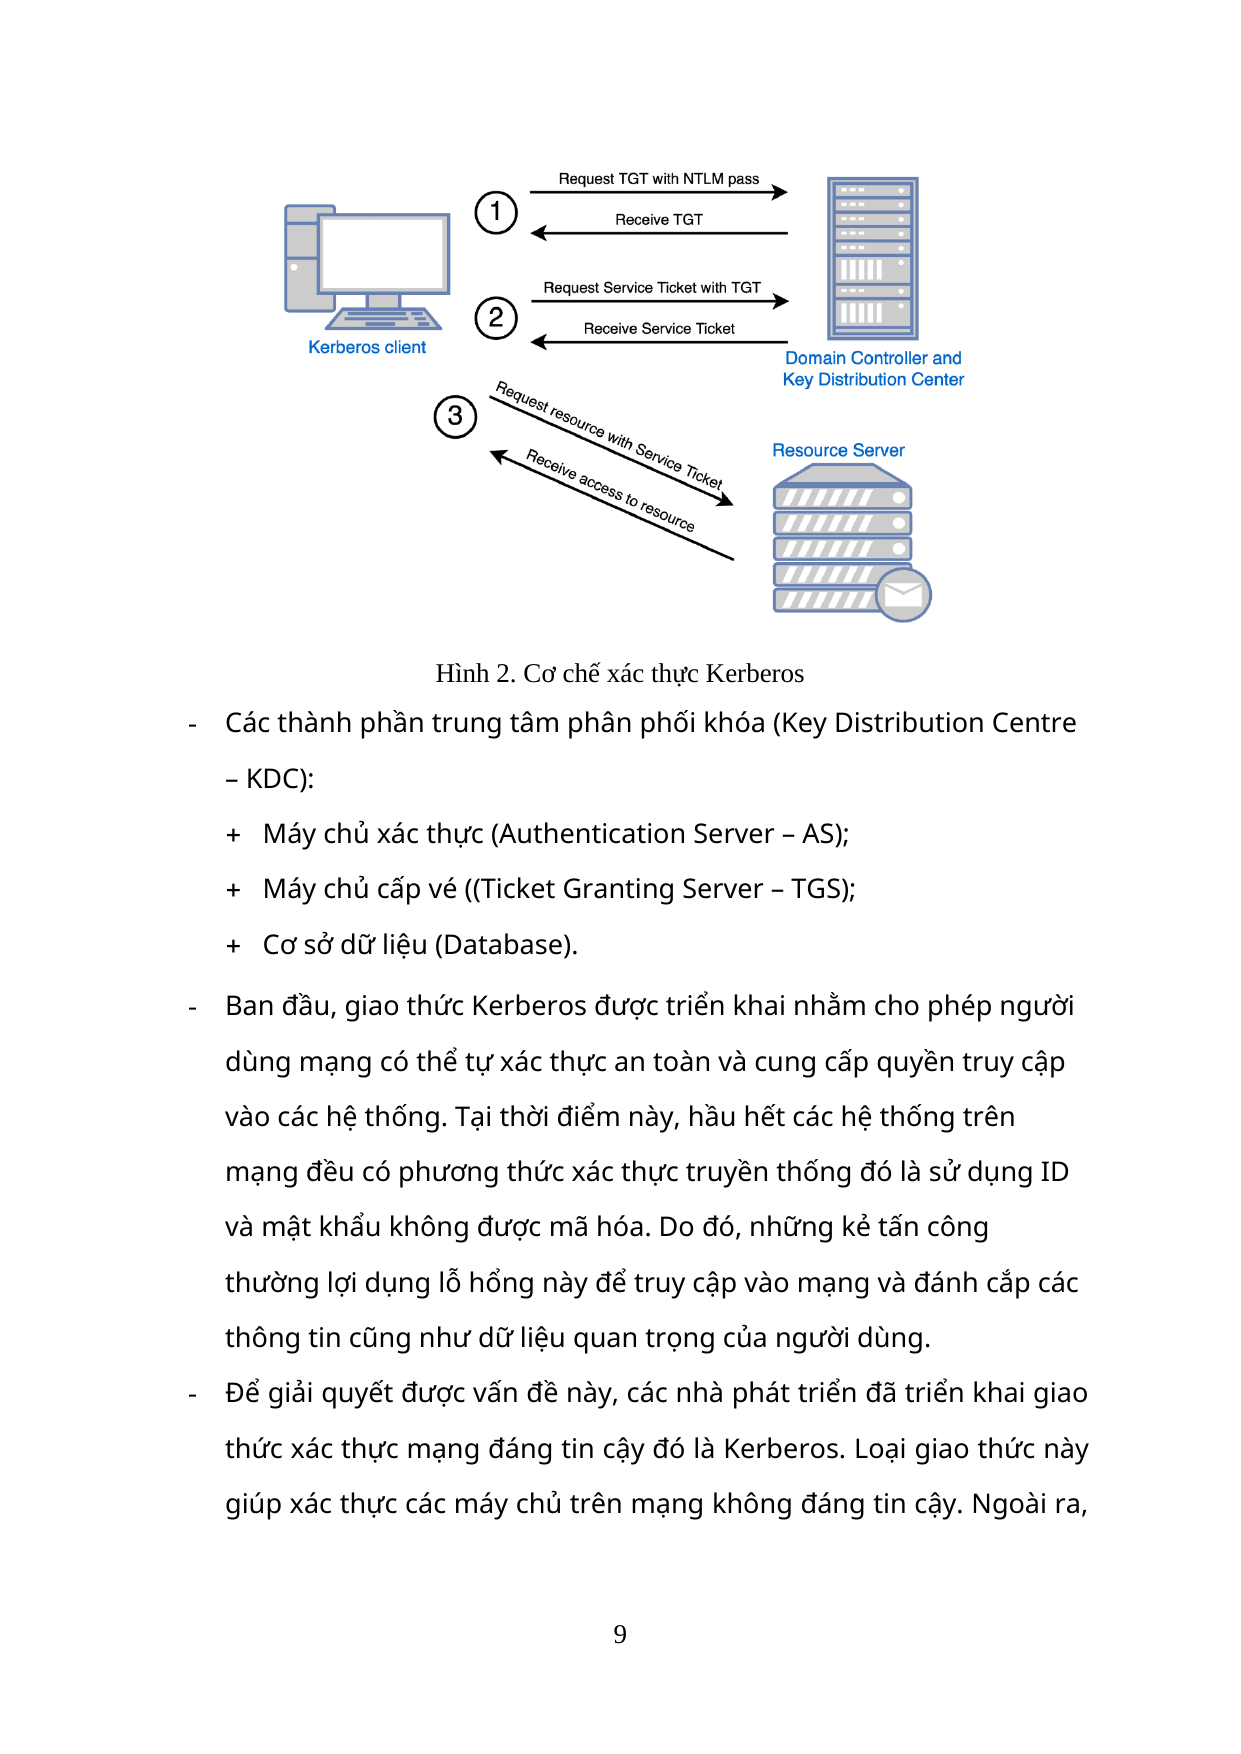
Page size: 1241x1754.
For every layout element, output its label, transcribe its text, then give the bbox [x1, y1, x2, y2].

picture [263, 150, 984, 642]
list Hình 2. Cơ chế xác thực Kerberos [150, 657, 1090, 688]
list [188, 1374, 1090, 1521]
list Máy chủ xác thực (Authentication Server – AS); [225, 814, 1090, 851]
list Ban đầu, giao thức Kerberos được triển khai nhằm cho phép người dùng mạng có thể tự xác thực an toàn và cung cấp quyền truy cập vào các hệ thống. Tại thời điểm này, hầu hết các hệ thống trên mạng đều có phương thức xác thực truyền thống đó là sử dụng ID và mật khẩu không được mã hóa. Do đó, những kẻ tấn công thường lợi dụng lỗ hổng này để truy cập vào mạng và đánh cắp các thông tin cũng như dữ liệu quan trọng của người dùng. [188, 987, 1090, 1355]
list Máy chủ cấp vé ((Ticket Granting Server – TGS); [225, 870, 1090, 907]
list Cơ sở dữ liệu (Database). [225, 925, 1090, 962]
list Các thành phần trung tâm phân phối khóa (Key Distribution Centre – KDC): [188, 704, 1090, 796]
